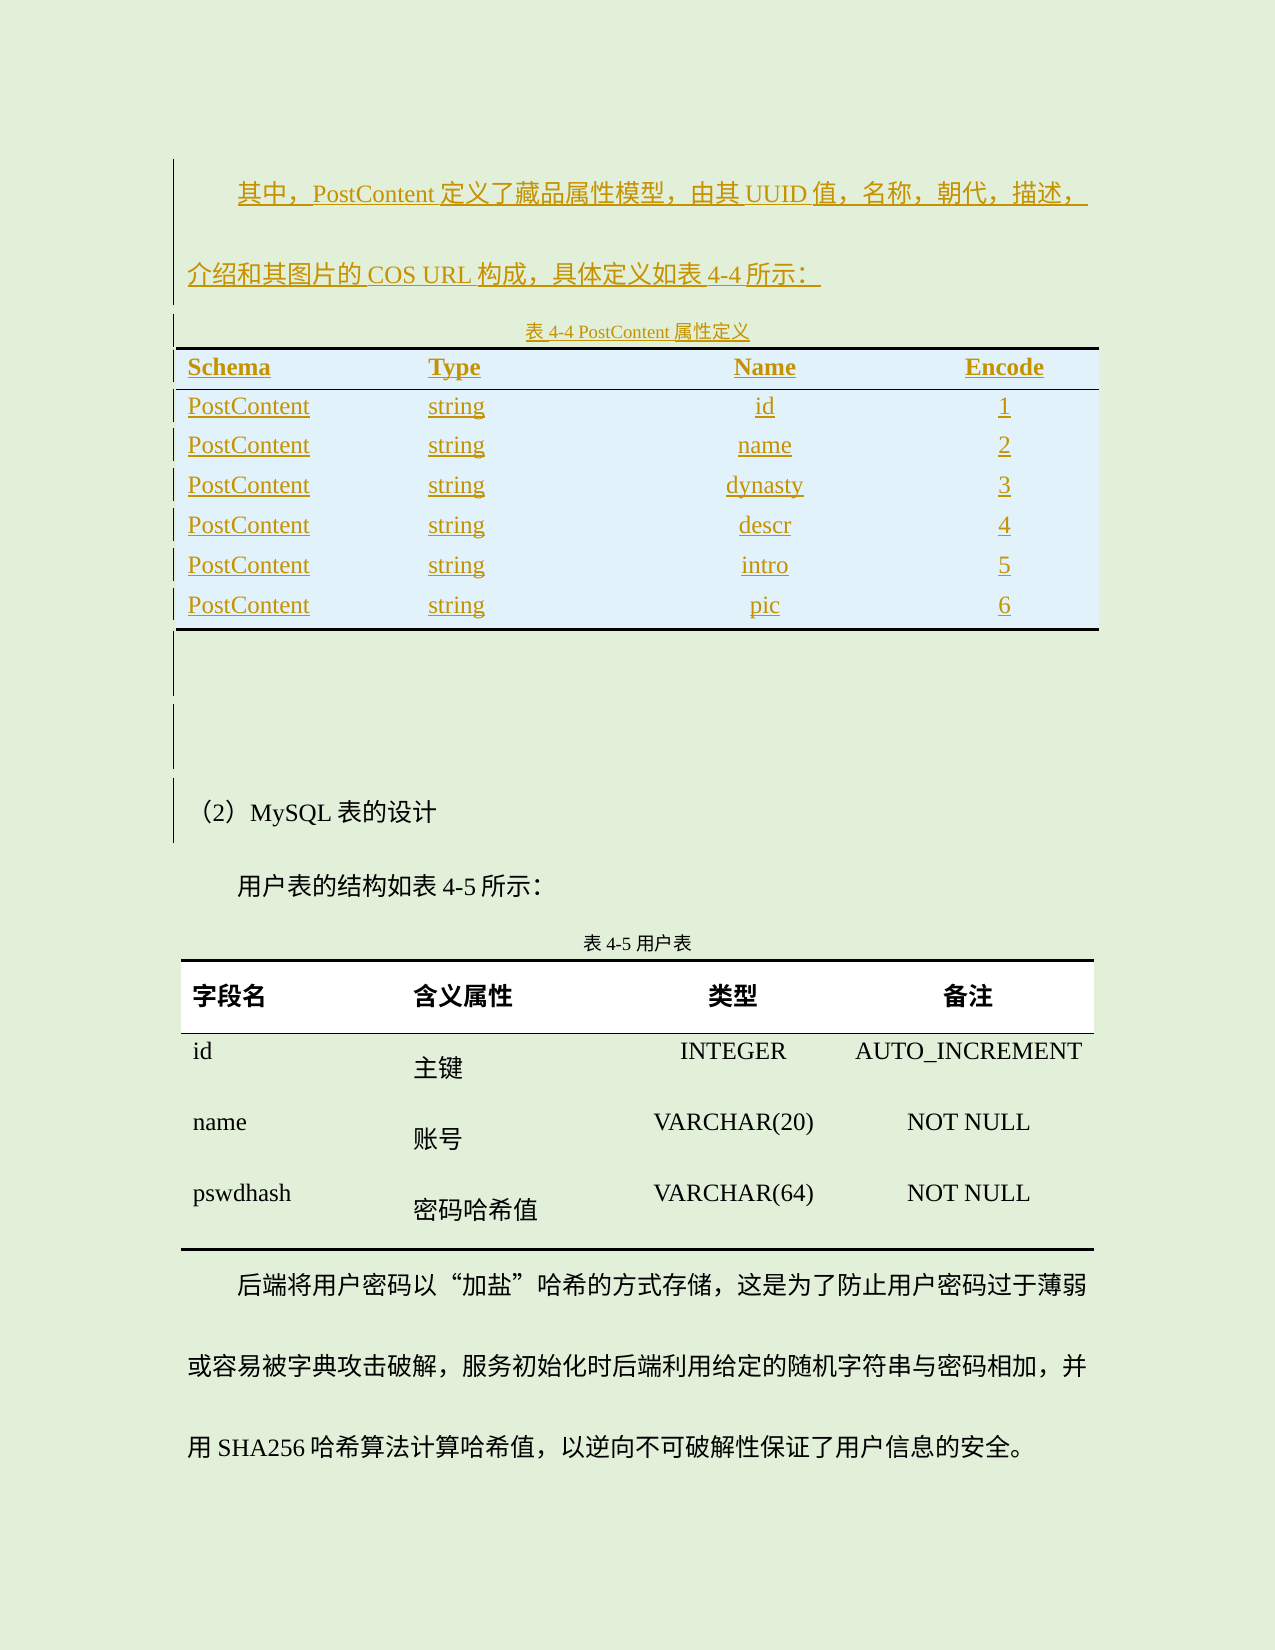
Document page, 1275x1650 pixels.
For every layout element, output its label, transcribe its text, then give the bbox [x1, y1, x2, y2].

table_cell name [181, 1105, 402, 1176]
table_cell 主键 [402, 1034, 623, 1105]
table_header 字段名 [181, 962, 402, 1033]
table_cell pswdhash [181, 1176, 402, 1248]
text 表 4-5 用户表 [187, 926, 1087, 958]
table_cell 密码哈希值 [402, 1176, 623, 1248]
table_cell 账号 [402, 1105, 623, 1176]
table_cell id [181, 1034, 402, 1105]
text 用户表的结构如表4-5所示： [187, 852, 1087, 917]
table_header 含义属性 [402, 962, 623, 1033]
table_cell VARCHAR(20) [623, 1105, 844, 1176]
table_cell AUTO_INCREMENT [844, 1034, 1094, 1105]
table_header 备注 [844, 962, 1094, 1033]
table_cell VARCHAR(64) [623, 1176, 844, 1248]
table_cell NOT NULL [844, 1105, 1094, 1176]
table_header 类型 [623, 962, 844, 1033]
text 后端将用户密码以“加盐”哈希的方式存储，这是为了防止用户密码过于薄弱或容易被字典攻击破解，服务初始化时后端利用给定的随机字符串与密码相加，并用SHA256哈希算法计算哈希值，以逆向不可破解性保证了用户信息的安全。 [187, 1251, 1087, 1478]
text （2）MySQL表的设计 [187, 778, 1087, 843]
table_cell INTEGER [623, 1034, 844, 1105]
table_cell NOT NULL [844, 1176, 1094, 1248]
